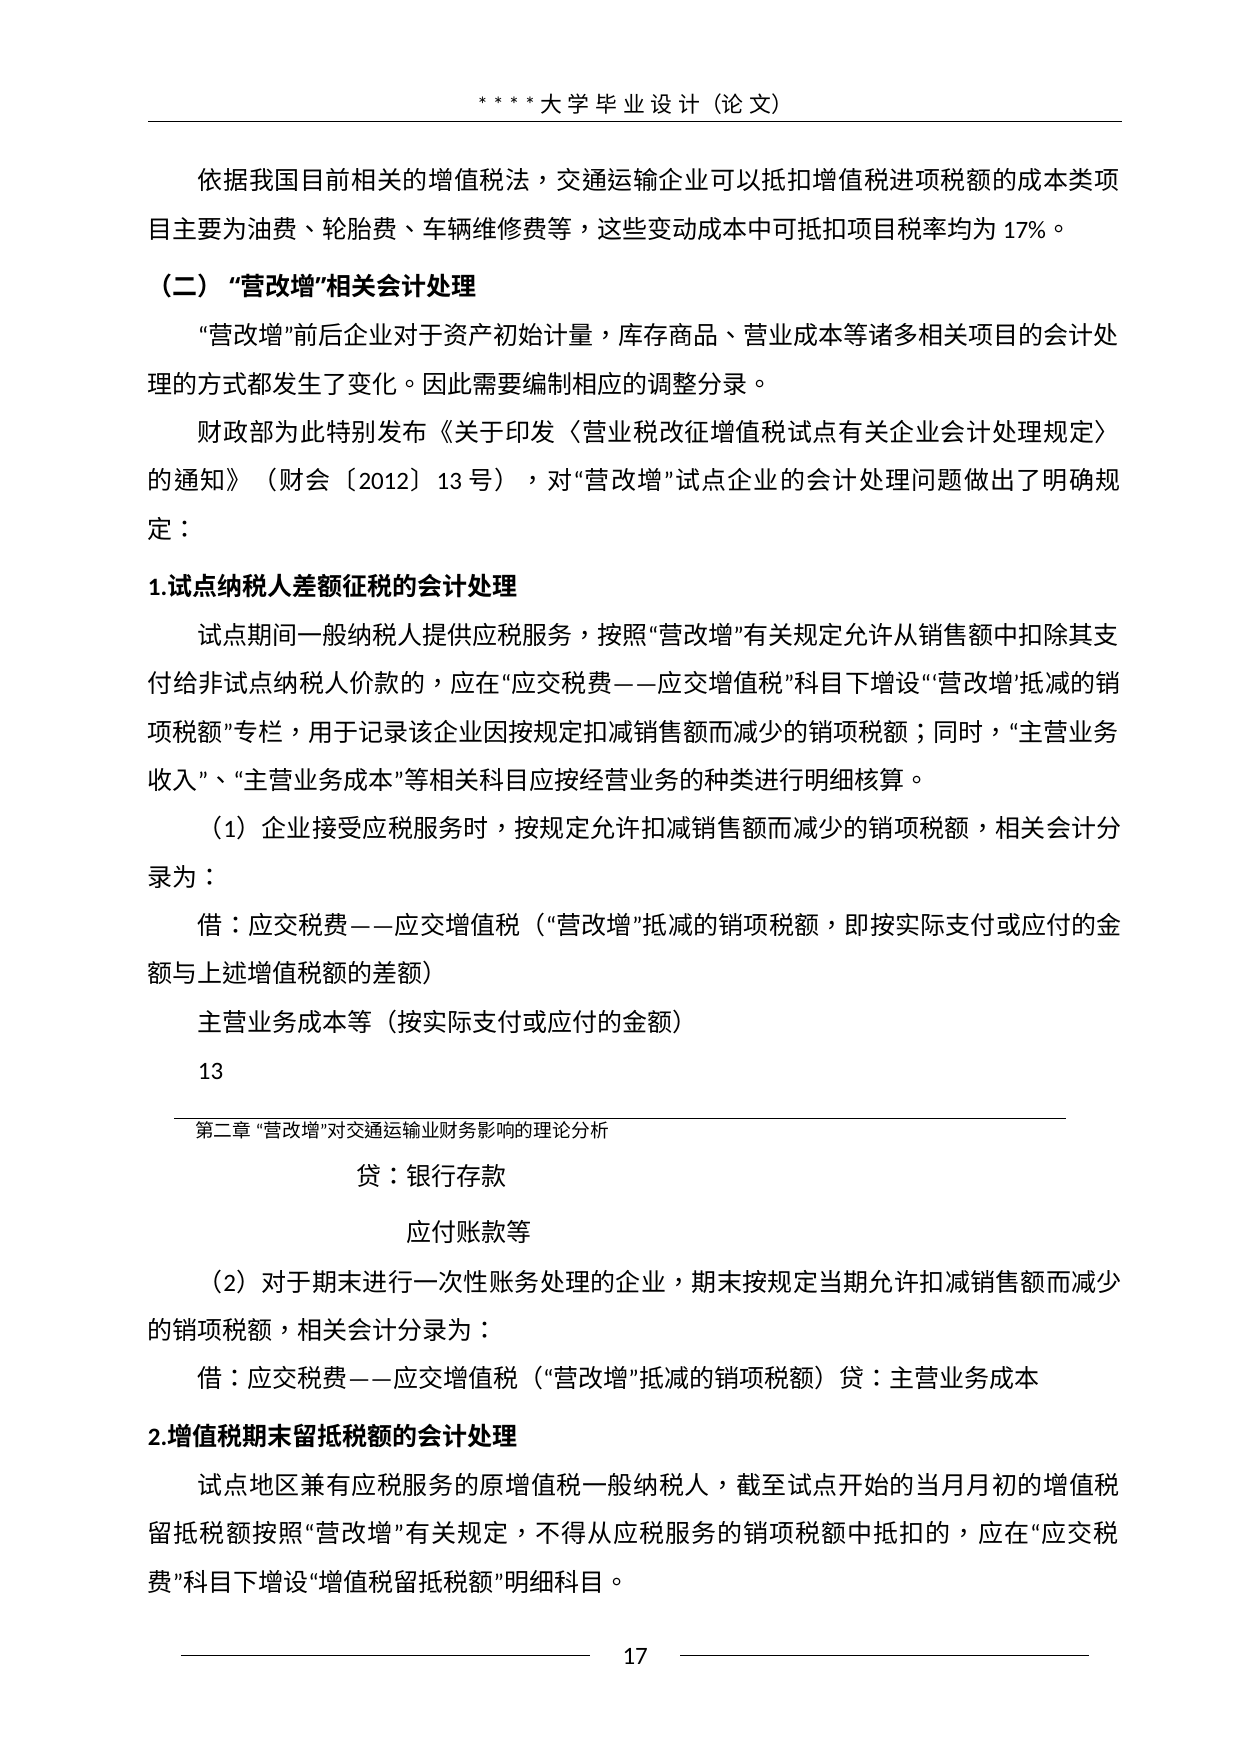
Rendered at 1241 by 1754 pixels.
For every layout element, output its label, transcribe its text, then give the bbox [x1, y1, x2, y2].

text 试点期间一般纳税人提供应税服务，按照“营改增”有关规定允许从销售额中扣除其支付给非试点纳税人价款的，应在“应交税费——应交增值税”科目下增设“‘营改增’抵减的销项税额”专栏，用于记录该企业因按规定扣减销售额而减少的销项税额；同时，“主营业务收入”、“主营业务成本”等相关科目应按经营业务的种类进行明细核算。 [148, 602, 1122, 796]
text 13 [148, 1037, 1122, 1086]
subtitle 1.试点纳税人差额征税的会计处理 [148, 568, 1122, 602]
subtitle （二） “营改增”相关会计处理 [148, 268, 1122, 303]
text 财政部为此特别发布《关于印发〈营业税改征增值税试点有关企业会计处理规定〉的通知》（财会〔2012〕13号），对“营改增”试点企业的会计处理问题做出了明确规定： [148, 399, 1122, 544]
text （2）对于期末进行一次性账务处理的企业，期末按规定当期允许扣减销售额而减少的销项税额，相关会计分录为： [148, 1249, 1122, 1346]
text “营改增”前后企业对于资产初始计量，库存商品、营业成本等诸多相关项目的会计处理的方式都发生了变化。因此需要编制相应的调整分录。 [148, 303, 1122, 399]
text 借：应交税费——应交增值税（“营改增”抵减的销项税额）贷：主营业务成本 [148, 1346, 1122, 1394]
text 主营业务成本等（按实际支付或应付的金额） [148, 989, 1122, 1037]
text 借：应交税费——应交增值税（“营改增”抵减的销项税额，即按实际支付或应付的金额与上述增值税额的差额） [148, 892, 1122, 989]
text 试点地区兼有应税服务的原增值税一般纳税人，截至试点开始的当月月初的增值税留抵税额按照“营改增”有关规定，不得从应税服务的销项税额中抵扣的，应在“应交税费”科目下增设“增值税留抵税额”明细科目。 [148, 1452, 1122, 1597]
subtitle 2.增值税期末留抵税额的会计处理 [148, 1418, 1122, 1452]
text 第二章 “营改增”对交通运输业财务影响的理论分析 [148, 1086, 1122, 1142]
text 依据我国目前相关的增值税法，交通运输企业可以抵扣增值税进项税额的成本类项目主要为油费、轮胎费、车辆维修费等，这些变动成本中可抵扣项目税率均为17%。 [148, 148, 1122, 244]
text （1）企业接受应税服务时，按规定允许扣减销售额而减少的销项税额，相关会计分录为： [148, 796, 1122, 892]
text 应付账款等 [356, 1201, 1122, 1249]
text 贷：银行存款 [306, 1145, 1122, 1193]
